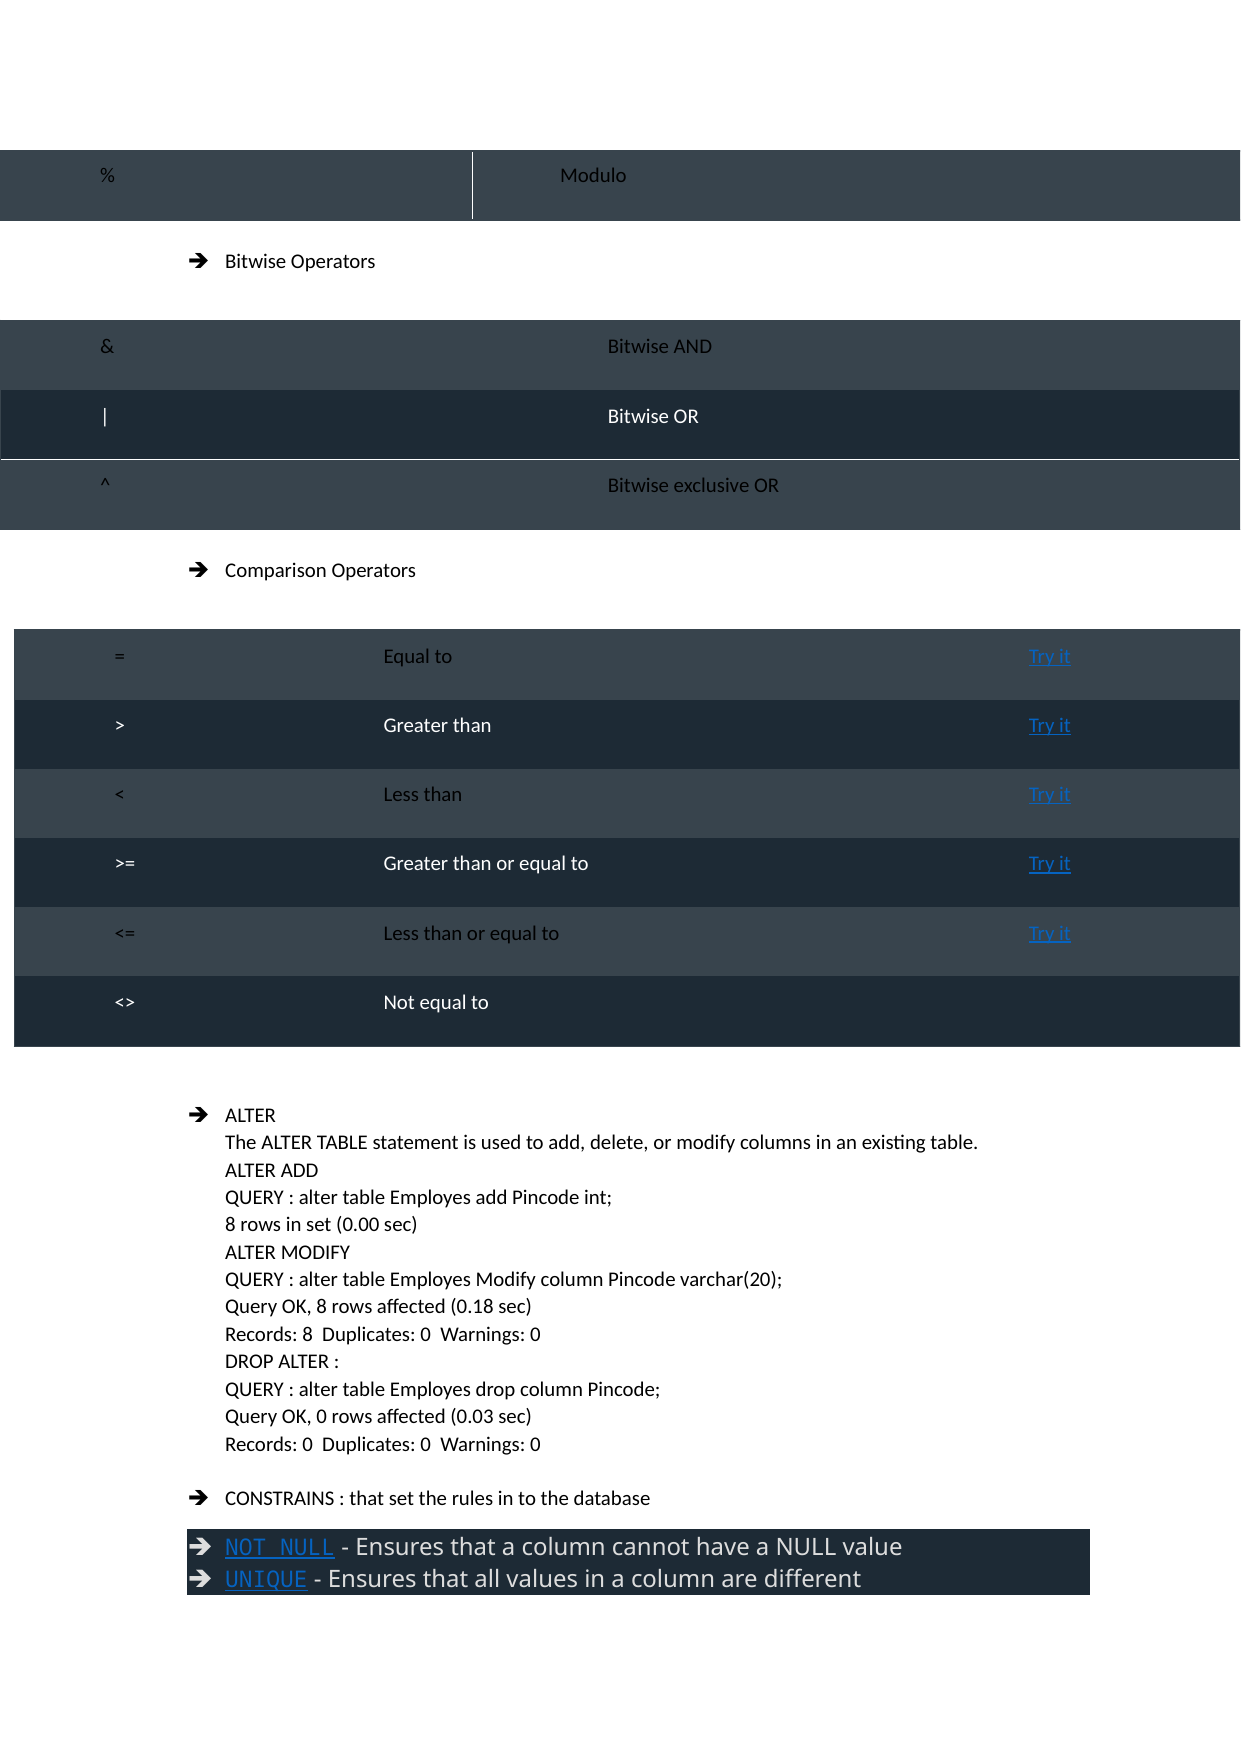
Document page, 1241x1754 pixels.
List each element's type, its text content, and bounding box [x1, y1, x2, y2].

table_header & [1, 321, 520, 390]
list QUERY : alter table Employes add Pincode int; [225, 1184, 1090, 1209]
table_header Equal to [296, 631, 941, 700]
list ALTER [187, 1102, 1090, 1127]
table_cell <> [15, 976, 296, 1046]
list The ALTER TABLE statement is used to add, delete, or modify columns in an existing table. [225, 1129, 1090, 1155]
list ALTER MODIFY [225, 1239, 1090, 1264]
table_cell >= [15, 838, 296, 907]
table_cell Less than or equal to [296, 907, 941, 976]
list Query OK, 8 rows affected (0.18 sec) [225, 1294, 1090, 1319]
table_cell Less than [296, 769, 941, 838]
list DROP ALTER : [225, 1348, 1090, 1374]
list Bitwise Operators [187, 248, 1090, 273]
table_cell Try it [941, 769, 1239, 838]
table_cell Modulo [473, 152, 1107, 219]
table_cell ^ [1, 460, 520, 529]
list Query OK, 0 rows affected (0.03 sec) [225, 1403, 1090, 1429]
list QUERY : alter table Employes drop column Pincode; [225, 1376, 1090, 1401]
table_cell [941, 976, 1239, 1046]
table_cell | [1, 390, 520, 459]
list Records: 0 Duplicates: 0 Warnings: 0 [225, 1431, 1090, 1456]
table_cell <= [15, 907, 296, 976]
table_cell Bitwise exclusive OR [520, 460, 1239, 529]
table_cell [1107, 152, 1239, 219]
list CONSTRAINS : that set the rules in to the database [187, 1486, 1090, 1511]
list 8 rows in set (0.00 sec) [225, 1212, 1090, 1237]
table_header = [15, 631, 296, 700]
list QUERY : alter table Employes Modify column Pincode varchar(20); [225, 1266, 1090, 1292]
table_cell Try it [941, 907, 1239, 976]
table_header Try it [941, 631, 1239, 700]
table_cell Not equal to [296, 976, 941, 1046]
table_cell Greater than [296, 700, 941, 769]
table_cell % [1, 152, 472, 219]
table_cell Bitwise OR [520, 390, 1239, 459]
table_cell Greater than or equal to [296, 838, 941, 907]
table_cell < [15, 769, 296, 838]
list Records: 8 Duplicates: 0 Warnings: 0 [225, 1321, 1090, 1347]
list Comparison Operators [187, 558, 1090, 583]
list ALTER ADD [225, 1157, 1090, 1182]
table_header Bitwise AND [520, 321, 1239, 390]
table_cell Try it [941, 700, 1239, 769]
list NOT NULL - Ensures that a column cannot have a NULL value [187, 1529, 1090, 1562]
table_cell Try it [941, 838, 1239, 907]
list UNIQUE - Ensures that all values in a column are different [187, 1562, 1090, 1595]
table_cell > [15, 700, 296, 769]
